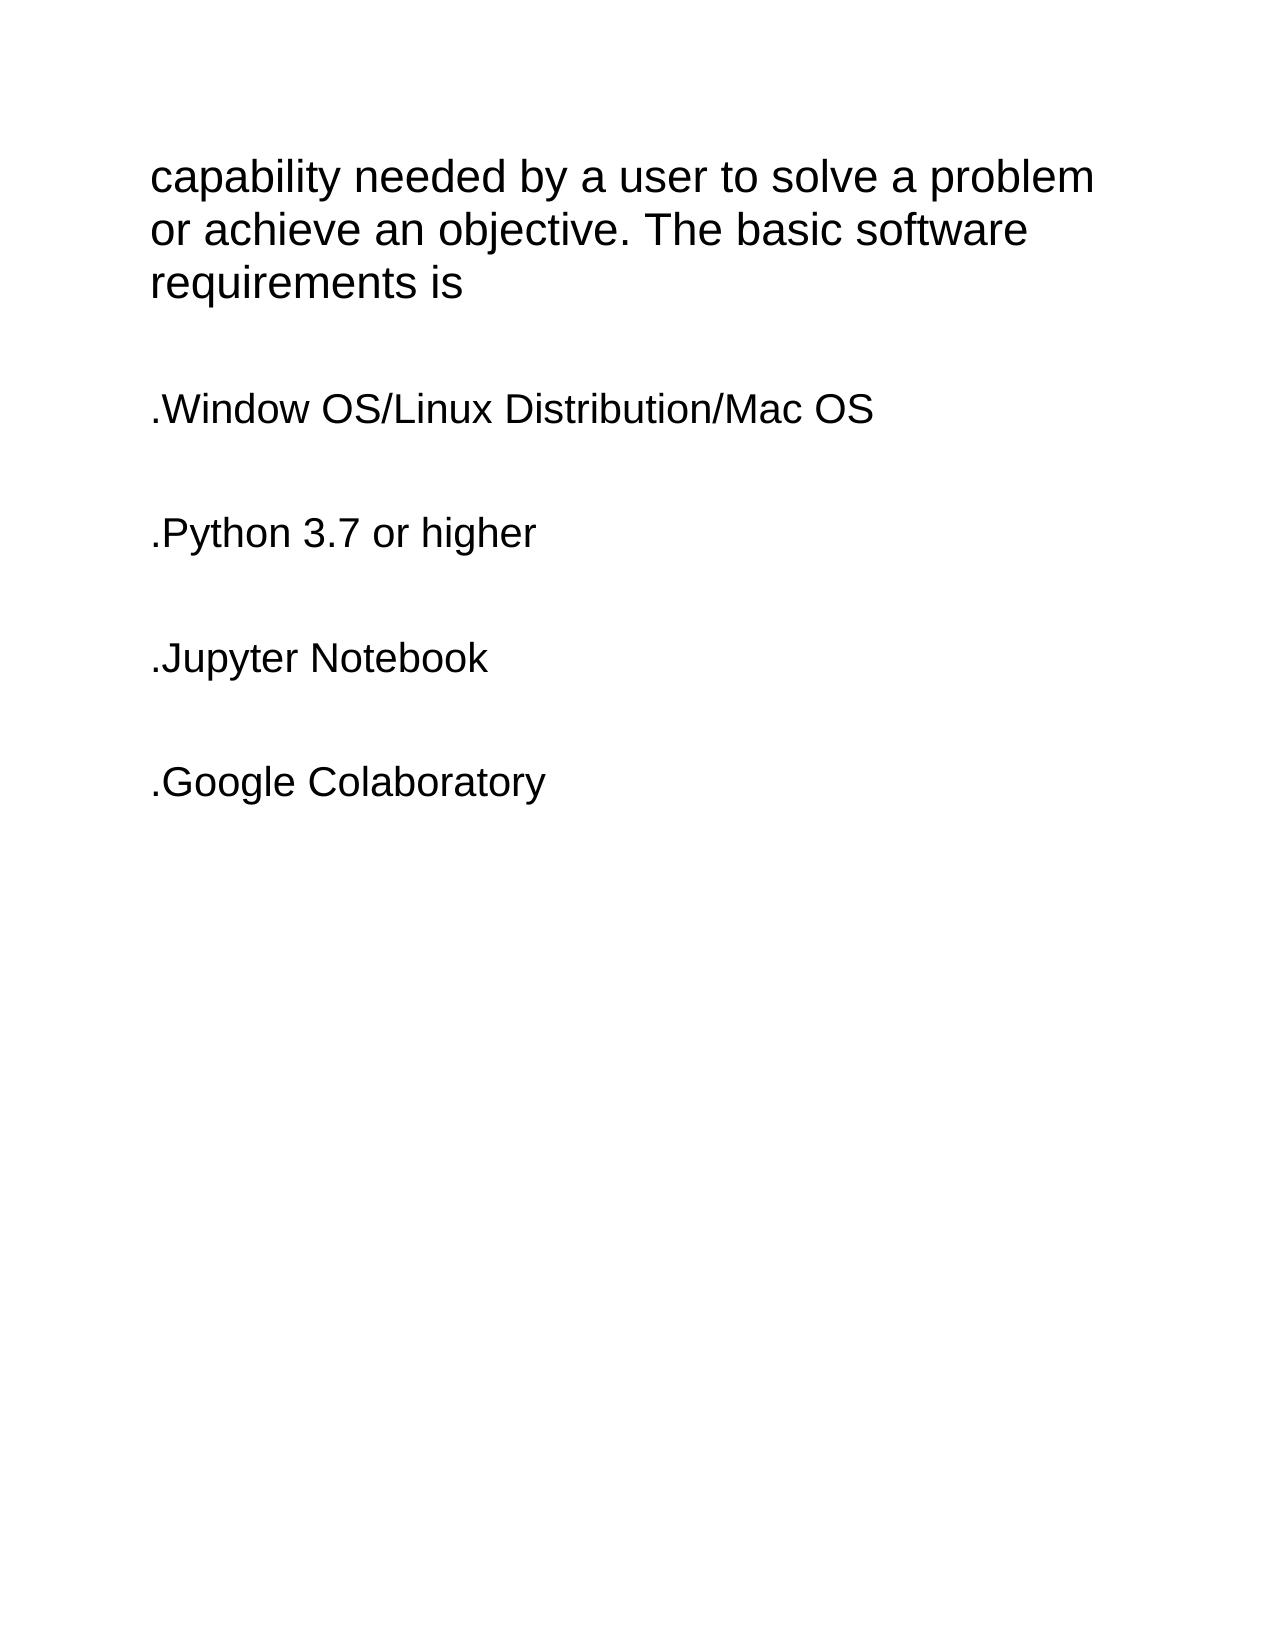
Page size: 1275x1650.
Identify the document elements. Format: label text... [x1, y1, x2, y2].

text .Window OS/Linux Distribution/Mac OS [150, 384, 1125, 432]
text .Google Colaboratory [150, 757, 1125, 805]
text .Jupyter Notebook [150, 633, 1125, 681]
text .Python 3.7 or higher [150, 509, 1125, 557]
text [150, 150, 1125, 308]
